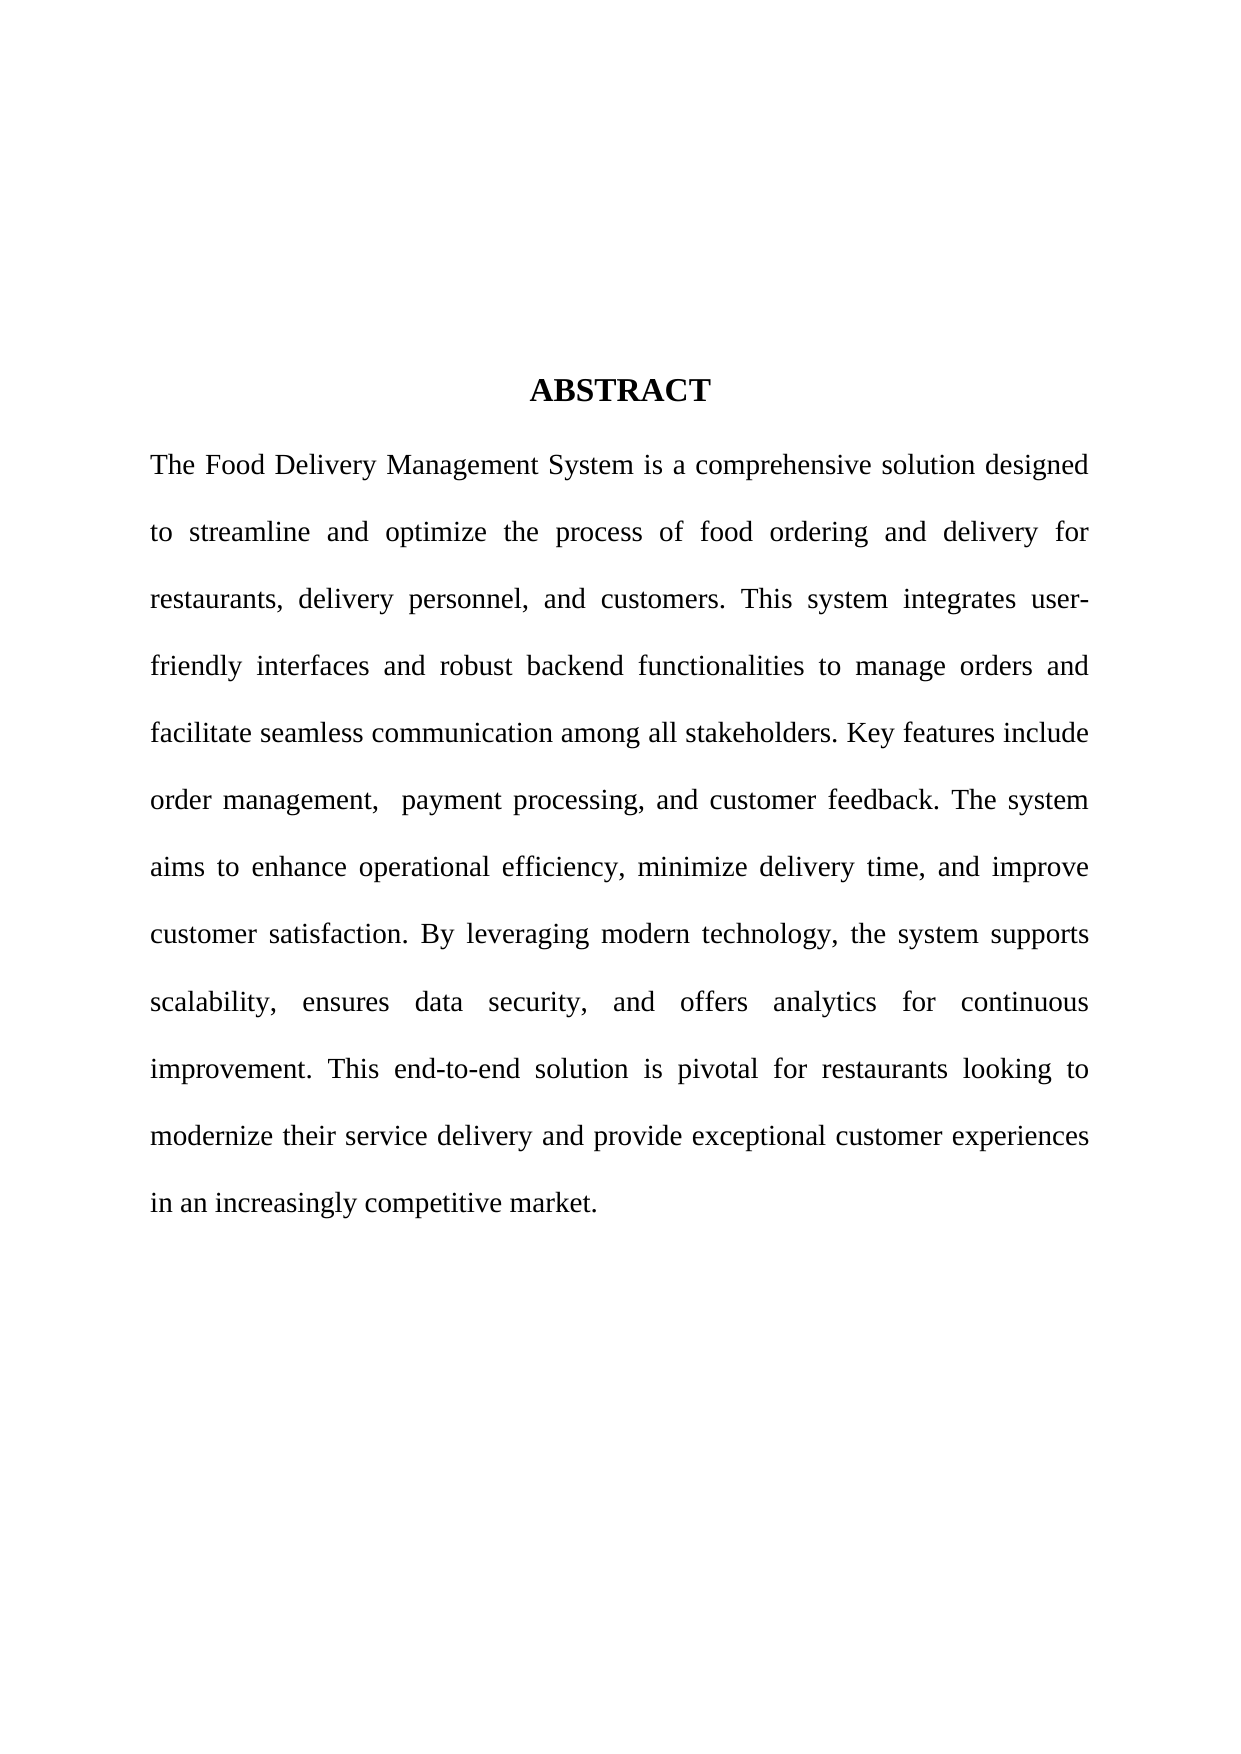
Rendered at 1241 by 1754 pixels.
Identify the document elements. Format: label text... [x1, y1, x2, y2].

text ABSTRACT [150, 370, 1090, 409]
text The Food Delivery Management System is a comprehensive solution designed to streamline and optimize the process of food ordering and delivery for restaurants, delivery personnel, and customers. This system integrates user-friendly interfaces and robust backend functionalities to manage orders and facilitate seamless communication among all stakeholders. Key features include order management, payment processing, and customer feedback. The system aims to enhance operational efficiency, minimize delivery time, and improve customer satisfaction. By leveraging modern technology, the system supports scalability, ensures data security, and offers analytics for continuous improvement. This end-to-end solution is pivotal for restaurants looking to modernize their service delivery and provide exceptional customer experiences in an increasingly competitive market. [150, 447, 1090, 1218]
